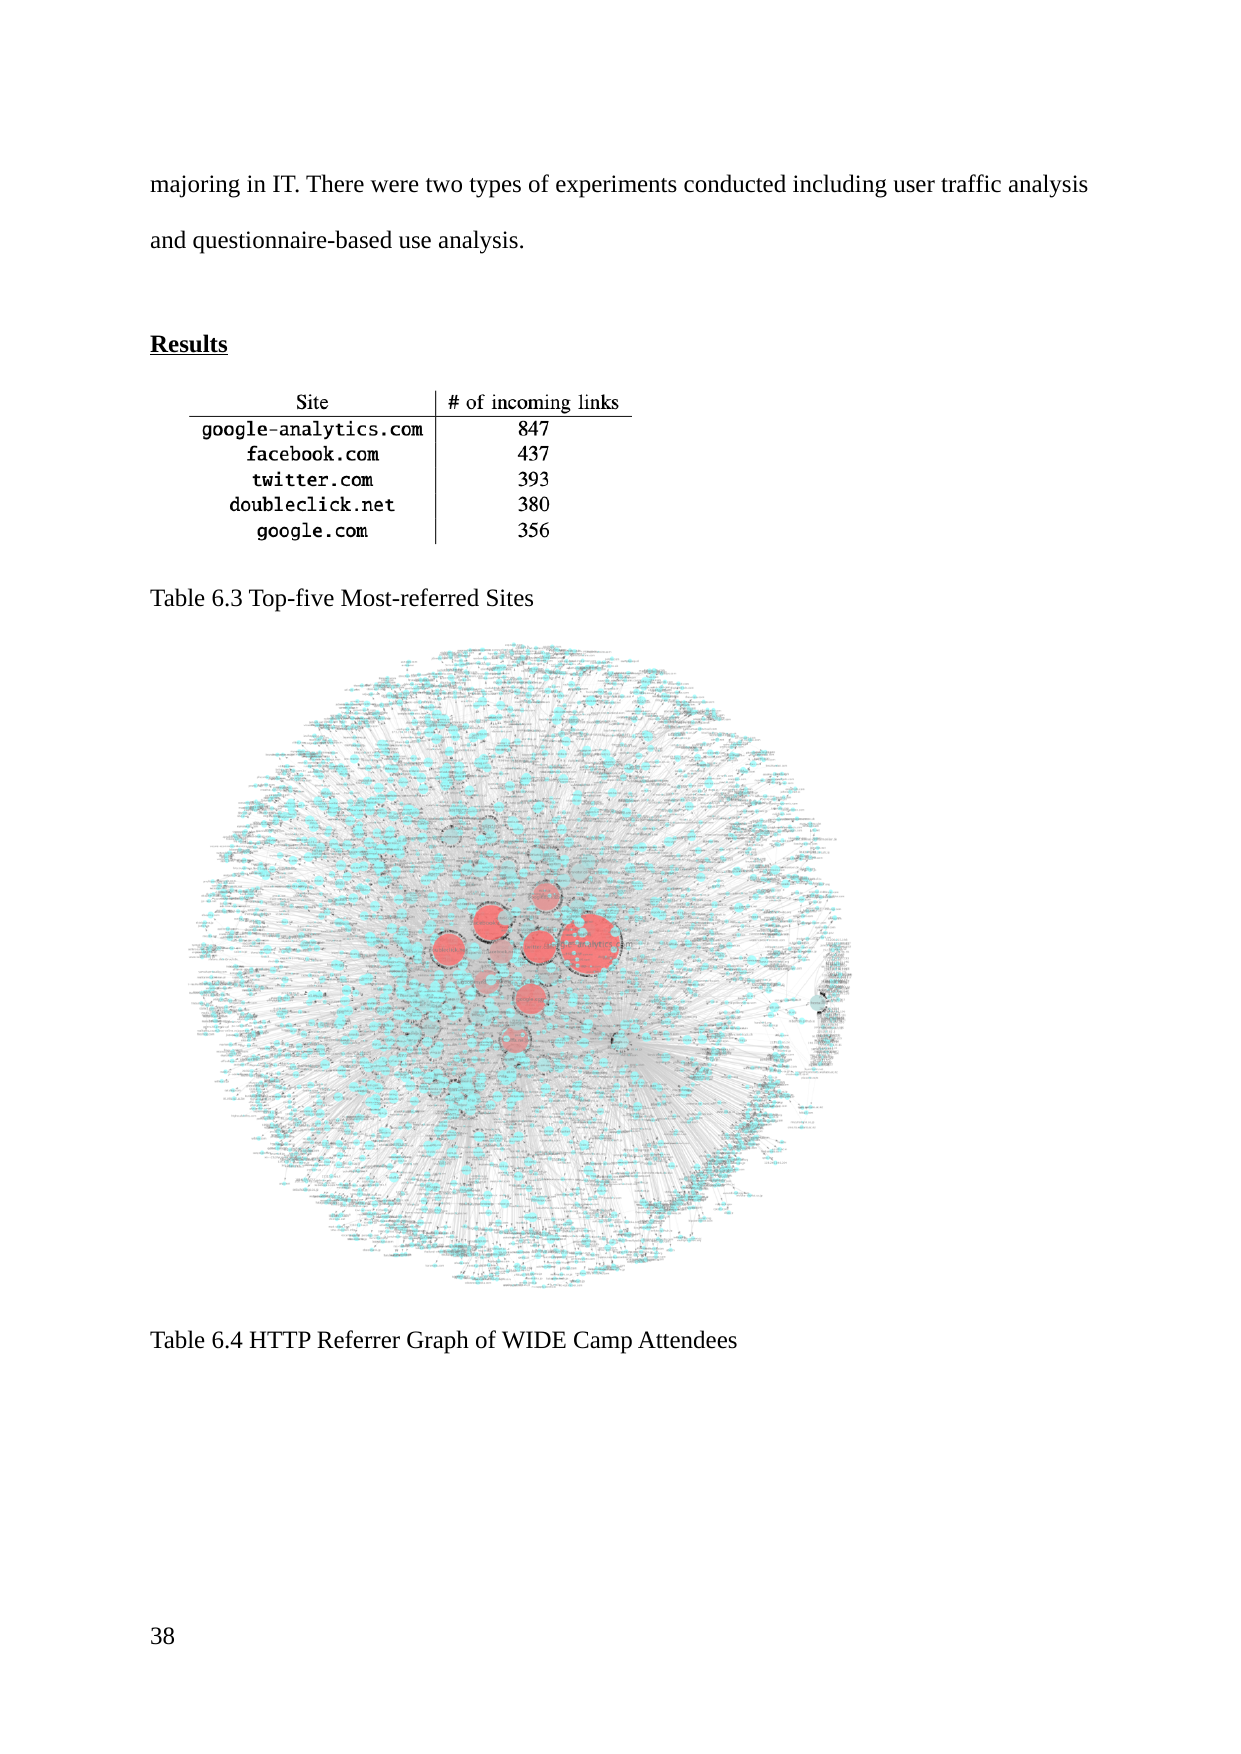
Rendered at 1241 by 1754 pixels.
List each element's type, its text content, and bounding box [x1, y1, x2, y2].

text Table 6.3 Top-five Most-referred Sites [150, 579, 1090, 617]
picture [150, 631, 901, 1295]
text Table 6.4 HTTP Referrer Graph of WIDE Camp Attendees [150, 1321, 1090, 1359]
text Results [150, 324, 1090, 362]
picture [150, 376, 670, 549]
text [150, 164, 1090, 258]
